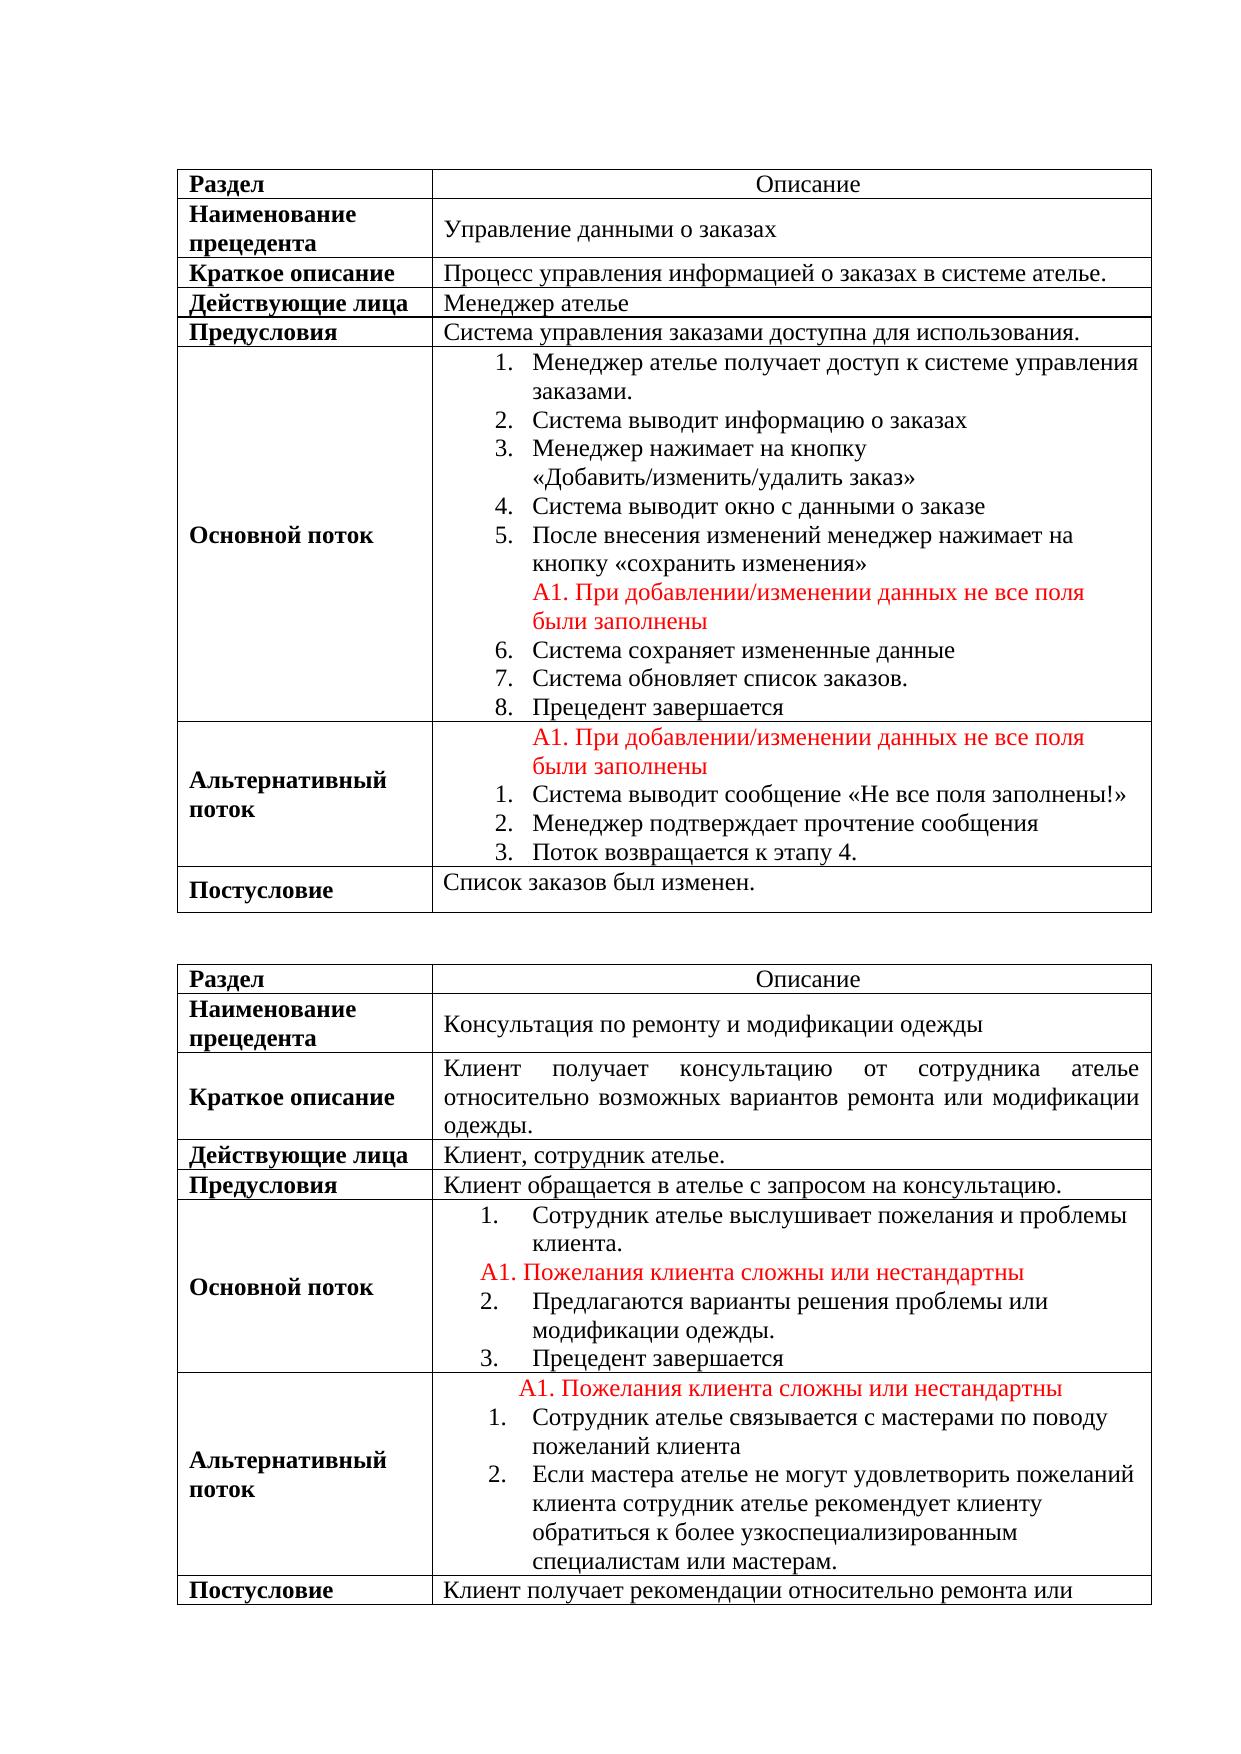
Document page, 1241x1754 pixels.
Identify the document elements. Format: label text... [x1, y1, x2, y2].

table_cell Предусловия [178, 1170, 432, 1199]
table_cell Основной поток [178, 1200, 432, 1372]
table_cell Краткое описание [178, 1053, 432, 1139]
table_cell Краткое описание [178, 258, 432, 287]
table_cell Наименование прецедента [178, 199, 432, 257]
table_cell Предусловия [178, 318, 432, 346]
table_cell А1. Пожелания клиента сложны или нестандартны Сотрудник ателье связывается с мастерами по поводу пожеланий клиента Если мастера ателье не могут удовлетворить пожеланий клиента сотрудник ателье рекомендует клиенту обратиться к более узкоспециализированным специалистам или мастерам. [433, 1373, 1151, 1574]
table_cell Список заказов был изменен. [433, 867, 1151, 912]
table_cell Постусловие [178, 1576, 432, 1604]
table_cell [433, 1576, 1151, 1604]
table_cell А1. При добавлении/изменении данных не все поля были заполнены Система выводит сообщение «Не все поля заполнены!» Менеджер подтверждает прочтение сообщения Поток возвращается к этапу 4. [433, 722, 1151, 866]
table_cell Альтернативный поток [178, 1373, 432, 1574]
table_cell Клиент, сотрудник ателье. [433, 1140, 1151, 1169]
table_cell Менеджер ателье [433, 288, 1151, 316]
table_cell Основной поток [178, 347, 432, 721]
table_header Раздел [178, 170, 432, 198]
table_cell Действующие лица [178, 288, 432, 316]
table_cell Управление данными о заказах [433, 199, 1151, 257]
table_cell Действующие лица [178, 1140, 432, 1169]
table_cell Постусловие [178, 867, 432, 912]
table_header Описание [433, 965, 1151, 993]
table_cell Клиент обращается в ателье с запросом на консультацию. [433, 1170, 1151, 1199]
table_cell Альтернативный поток [178, 722, 432, 866]
table_cell Система управления заказами доступна для использования. [433, 318, 1151, 346]
table_cell Клиент получает консультацию от сотрудника ателье относительно возможных вариантов ремонта или модификации одежды. [433, 1053, 1151, 1139]
table_cell Процесс управления информацией о заказах в системе ателье. [433, 258, 1151, 287]
table_cell Сотрудник ателье выслушивает пожелания и проблемы клиента. А1. Пожелания клиента сложны или нестандартны Предлагаются варианты решения проблемы или модификации одежды. Прецедент завершается [433, 1200, 1151, 1372]
table_header Раздел [178, 965, 432, 993]
table_cell Консультация по ремонту и модификации одежды [433, 994, 1151, 1052]
table_cell Менеджер ателье получает доступ к системе управления заказами. Система выводит информацию о заказах Менеджер нажимает на кнопку «Добавить/изменить/удалить заказ» Система выводит окно с данными о заказе После внесения изменений менеджер нажимает на кнопку «сохранить изменения» А1. При добавлении/изменении данных не все поля были заполнены Система сохраняет измененные данные Система обновляет список заказов. Прецедент завершается [433, 347, 1151, 721]
table_cell Наименование прецедента [178, 994, 432, 1052]
table_header Описание [433, 170, 1151, 198]
